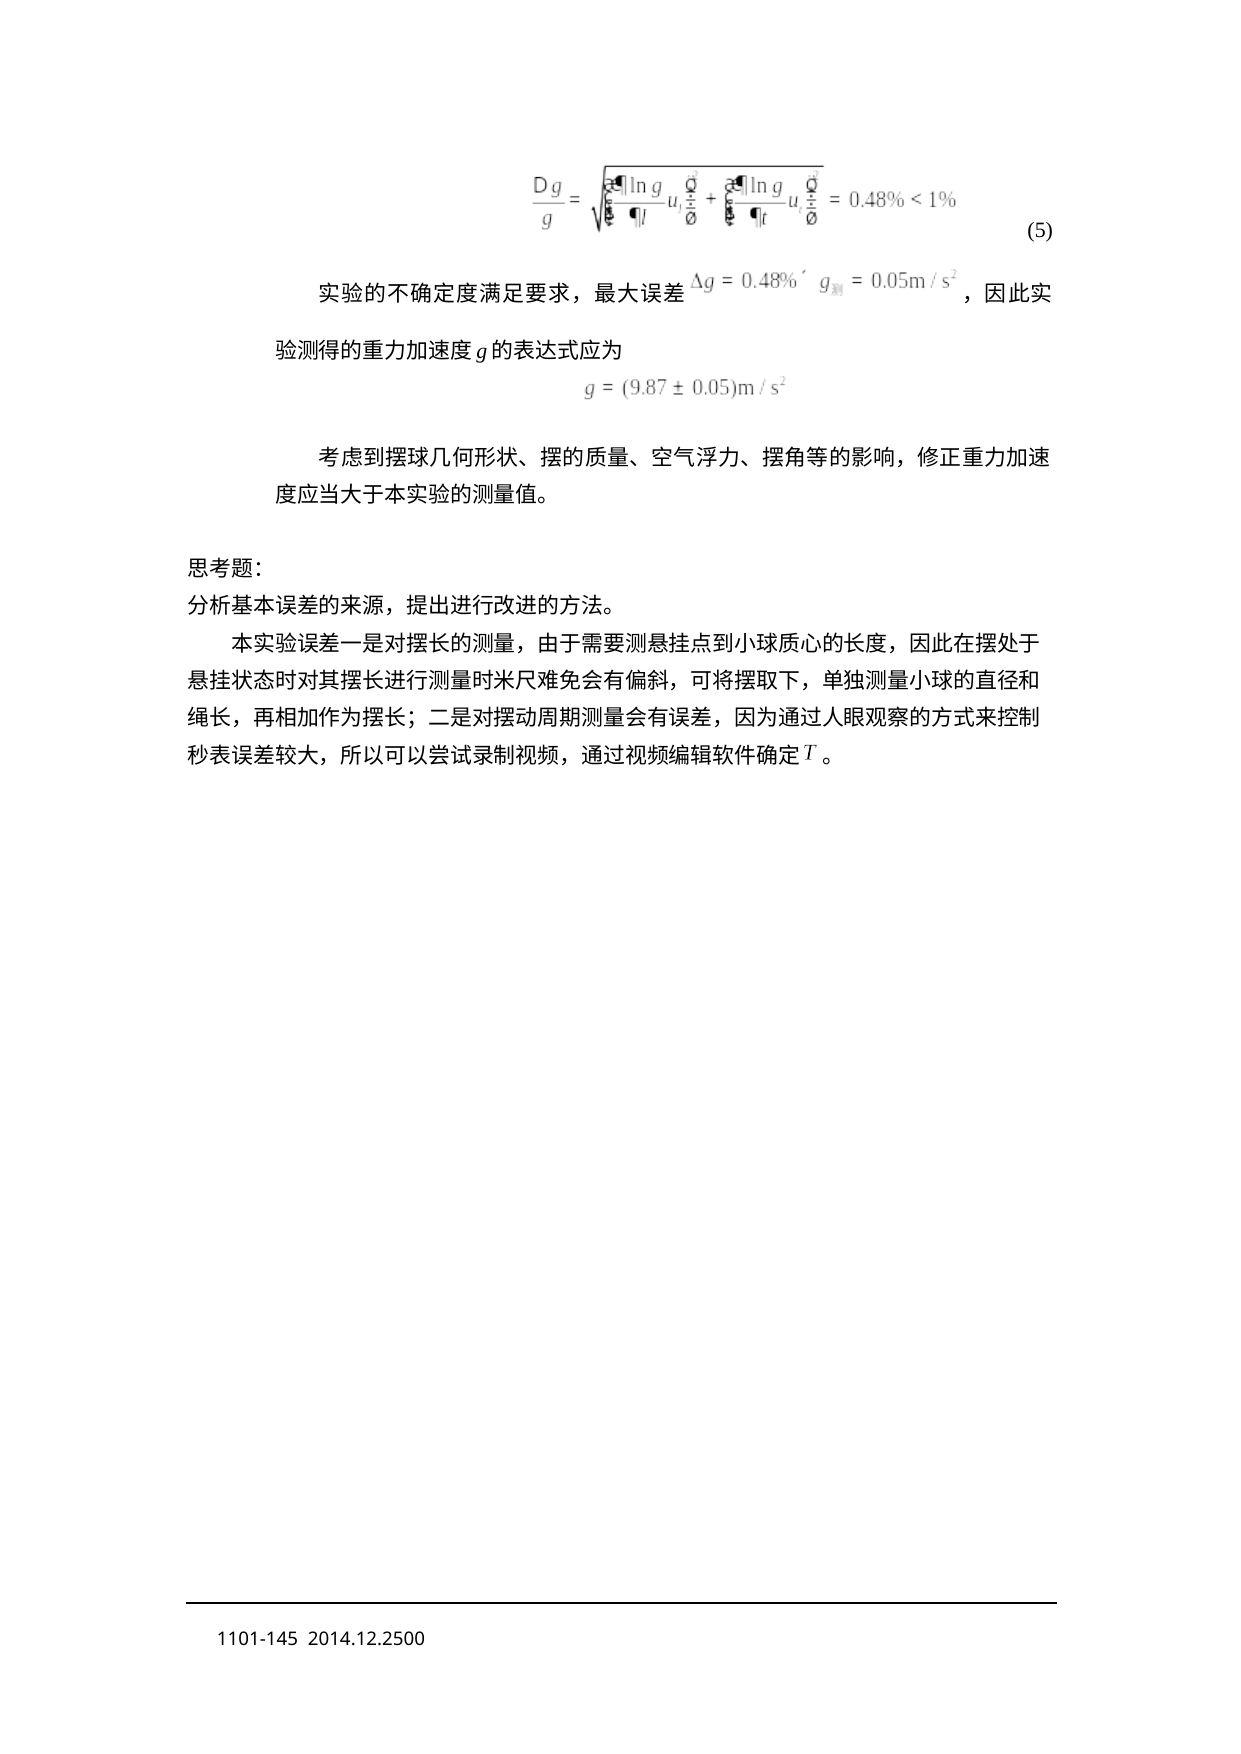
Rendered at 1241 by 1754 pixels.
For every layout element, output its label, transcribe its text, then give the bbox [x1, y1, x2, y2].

text 实验的不确定度满足要求，最大误差，因此实验测得的重力加速度g的表达式应为 [275, 263, 1053, 366]
text (5) [275, 162, 1053, 259]
text 本实验误差一是对摆长的测量，由于需要测悬挂点到小球质心的长度，因此在摆处于悬挂状态时对其摆长进行测量时米尺难免会有偏斜，可将摆取下，单独测量小球的直径和绳长，再相加作为摆长；二是对摆动周期测量会有误差，因为通过人眼观察的方式来控制秒表误差较大，所以可以尝试录制视频，通过视频编辑软件确定。 [187, 625, 1053, 770]
text 考虑到摆球几何形状、摆的质量、空气浮力、摆角等的影响，修正重力加速度应当大于本实验的测量值。 [275, 439, 1053, 509]
text 思考题： [187, 551, 1053, 583]
text 分析基本误差的来源，提出进行改进的方法。 [187, 588, 1053, 621]
